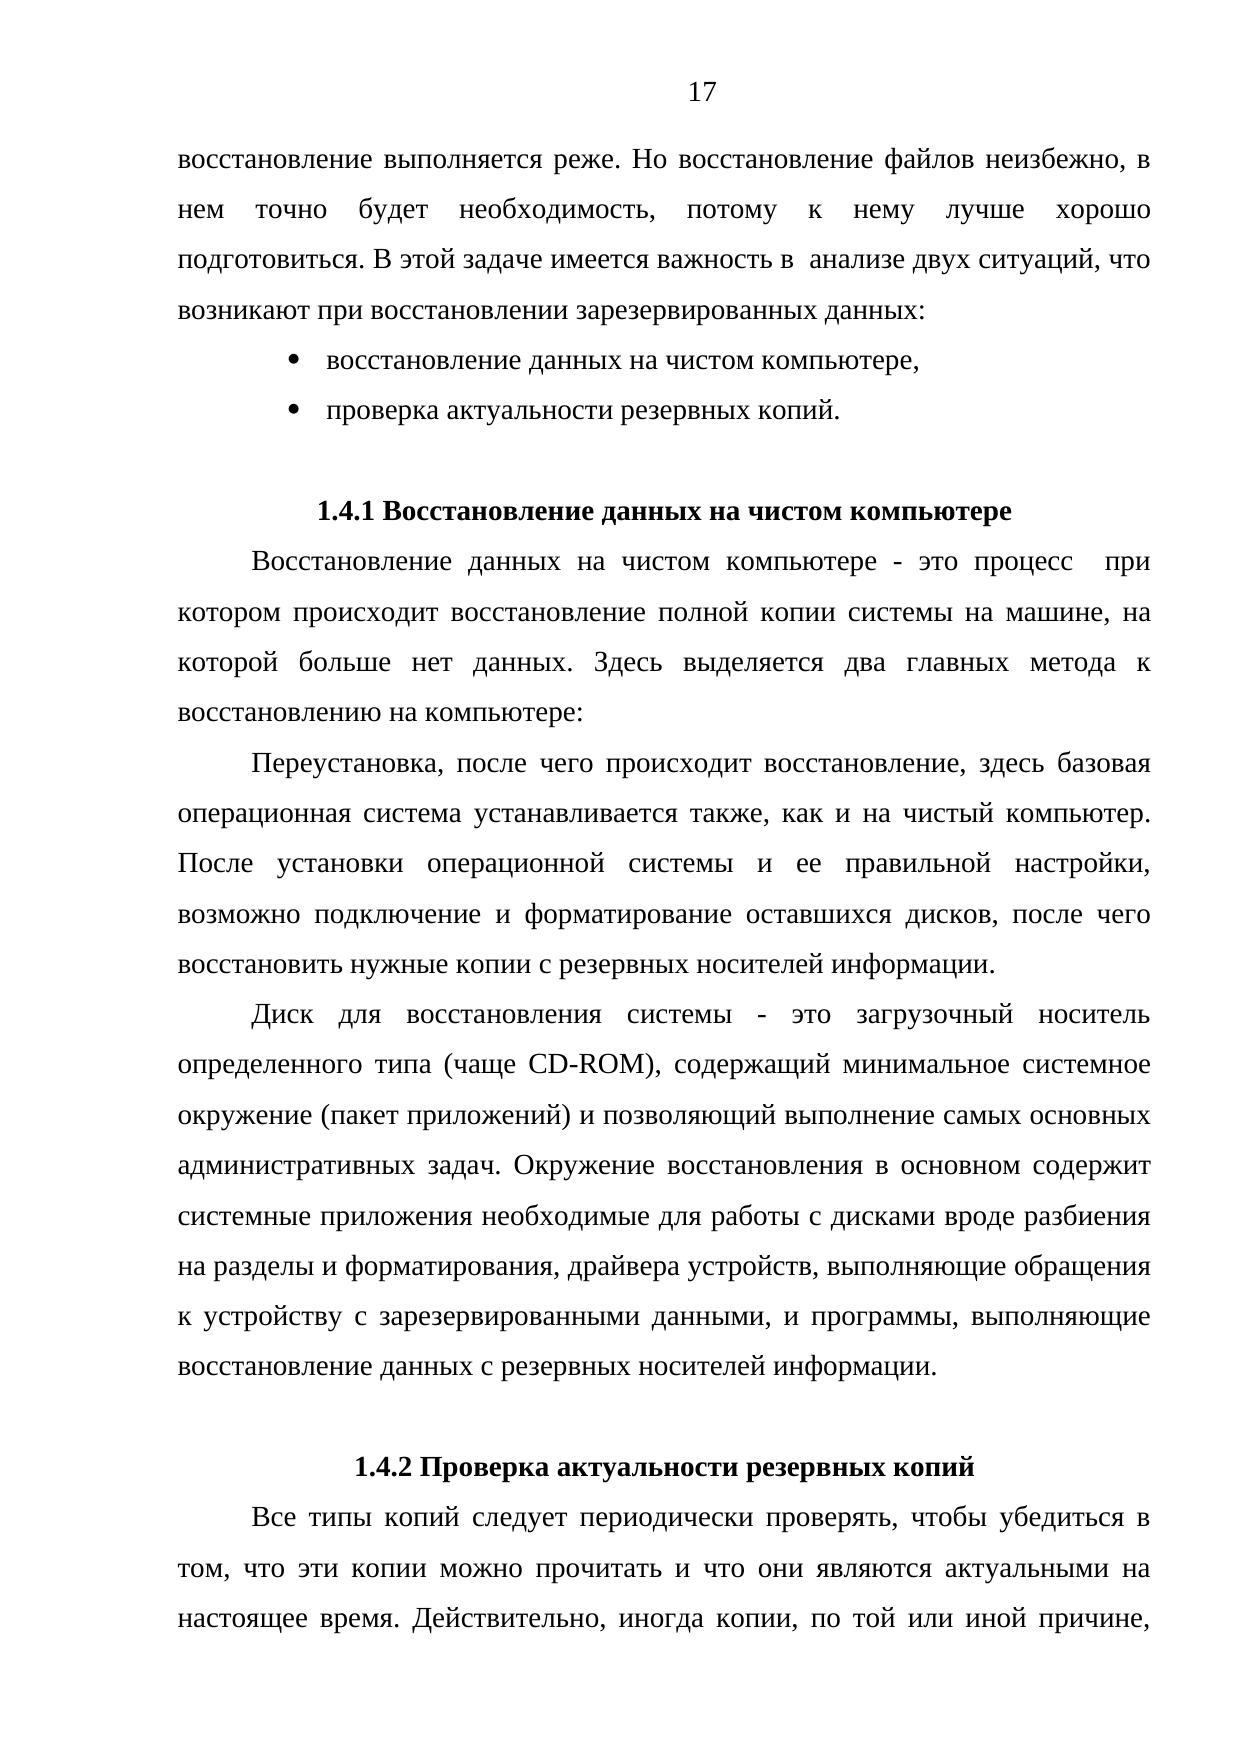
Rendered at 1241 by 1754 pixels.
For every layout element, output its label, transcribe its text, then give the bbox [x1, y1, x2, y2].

list проверка актуальности резервных копий. [288, 392, 1152, 426]
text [177, 141, 1152, 325]
subtitle 1.4.2 Проверка актуальности резервных копий [177, 1449, 1152, 1483]
text Диск для восстановления системы - это загрузочный носитель определенного типа (чаще CD-ROM), содержащий минимальное системное окружение (пакет приложений) и позволяющий выполнение самых основных административных задач. Окружение восстановления в основном содержит системные приложения необходимые для работы с дисками вроде разбиения на разделы и форматирования, драйвера устройств, выполняющие обращения к устройству с зарезервированными данными, и программы, выполняющие восстановление данных с резервных носителей информации. [177, 996, 1152, 1382]
subtitle 1.4.1 Восстановление данных на чистом компьютере [177, 493, 1152, 527]
text Переустановка, после чего происходит восстановление, здесь базовая операционная система устанавливается также, как и на чистый компьютер. После установки операционной системы и ее правильной настройки, возможно подключение и форматирование оставшихся дисков, после чего восстановить нужные копии с резервных носителей информации. [177, 745, 1152, 979]
text Восстановление данных на чистом компьютере - это процесс при котором происходит восстановление полной копии системы на машине, на которой больше нет данных. Здесь выделяется два главных метода к восстановлению на компьютере: [177, 543, 1152, 728]
list восстановление данных на чистом компьютере, [288, 342, 1152, 376]
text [177, 1499, 1152, 1634]
